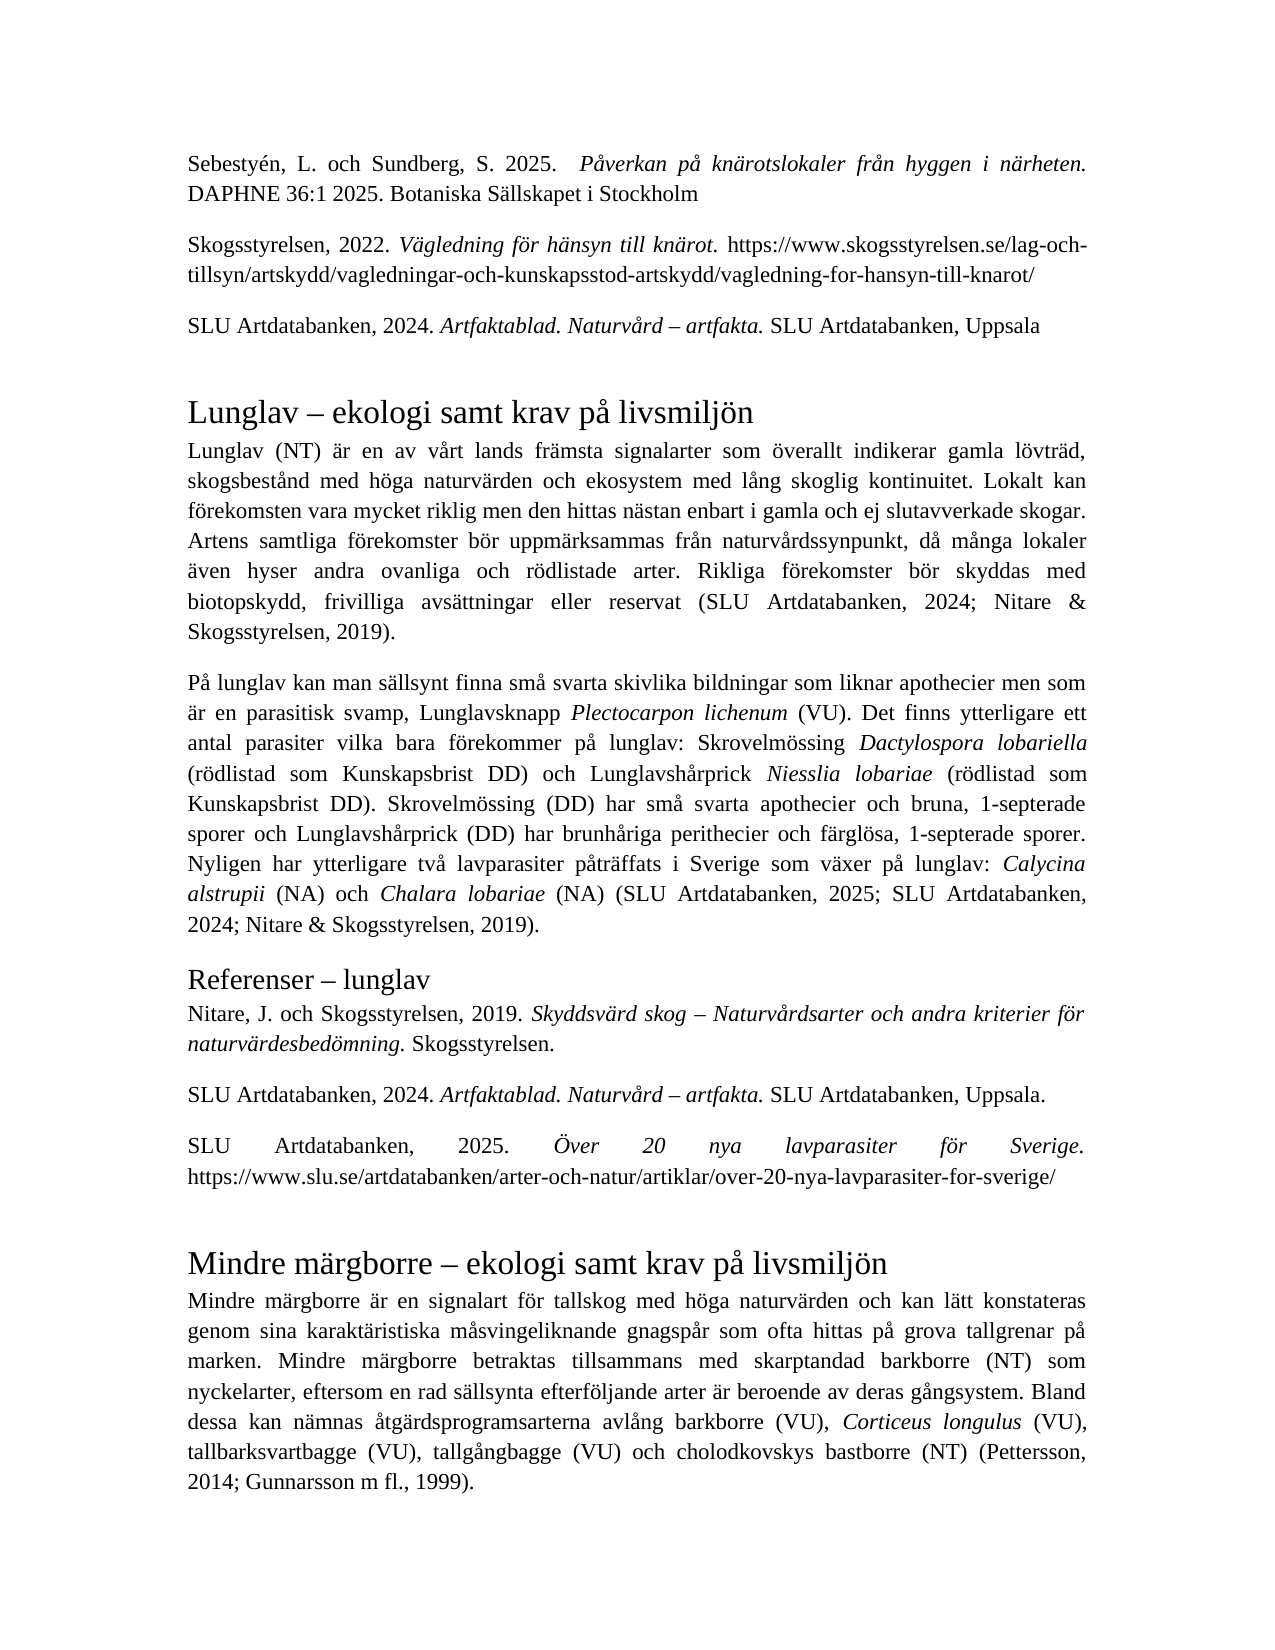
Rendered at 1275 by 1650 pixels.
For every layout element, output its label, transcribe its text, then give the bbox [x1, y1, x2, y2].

text Sebestyén, L. och Sundberg, S. 2025. Påverkan på knärotslokaler från hyggen i närheten. DAPHNE 36:1 2025. Botaniska Sällskapet i Stockholm [187, 150, 1087, 207]
subtitle Referenser – lunglav [187, 962, 1087, 995]
subtitle Mindre märgborre – ekologi samt krav på livsmiljön [187, 1243, 1087, 1281]
text Mindre märgborre är en signalart för tallskog med höga naturvärden och kan lätt konstateras genom sina karaktäristiska måsvingeliknande gnagspår som ofta hittas på grova tallgrenar på marken. Mindre märgborre betraktas tillsammans med skarptandad barkborre (NT) som nyckelarter, eftersom en rad sällsynta efterföljande arter är beroende av deras gångsystem. Bland dessa kan nämnas åtgärdsprogramsarterna avlång barkborre (VU), Corticeus longulus (VU), tallbarksvartbagge (VU), tallgångbagge (VU) och cholodkovskys bastborre (NT) (Pettersson, 2014; Gunnarsson m fl., 1999). [187, 1287, 1087, 1495]
text Skogsstyrelsen, 2022. Vägledning för hänsyn till knärot. https://www.skogsstyrelsen.se/lag-och-tillsyn/artskydd/vagledningar-och-kunskapsstod-artskydd/vagledning-for-hansyn-till-knarot/ [187, 231, 1087, 288]
text Nitare, J. och Skogsstyrelsen, 2019. Skyddsvärd skog – Naturvårdsarter och andra kriterier för naturvärdesbedömning. Skogsstyrelsen. [187, 1000, 1087, 1057]
subtitle Lunglav – ekologi samt krav på livsmiljön [187, 393, 1087, 431]
text Lunglav (NT) är en av vårt lands främsta signalarter som överallt indikerar gamla lövträd, skogsbestånd med höga naturvärden och ekosystem med lång skoglig kontinuitet. Lokalt kan förekomsten vara mycket riklig men den hittas nästan enbart i gamla och ej slutavverkade skogar. Artens samtliga förekomster bör uppmärksammas från naturvårdssynpunkt, då många lokaler även hyser andra ovanliga och rödlistade arter. Rikliga förekomster bör skyddas med biotopskydd, frivilliga avsättningar eller reservat (SLU Artdatabanken, 2024; Nitare & Skogsstyrelsen, 2019). [187, 437, 1087, 644]
text På lunglav kan man sällsynt finna små svarta skivlika bildningar som liknar apothecier men som är en parasitisk svamp, Lunglavsknapp Plectocarpon lichenum (VU). Det finns ytterligare ett antal parasiter vilka bara förekommer på lunglav: Skrovelmössing Dactylospora lobariella (rödlistad som Kunskapsbrist DD) och Lunglavshårprick Niesslia lobariae (rödlistad som Kunskapsbrist DD). Skrovelmössing (DD) har små svarta apothecier och bruna, 1-septerade sporer och Lunglavshårprick (DD) har brunhåriga perithecier och färglösa, 1-septerade sporer. Nyligen har ytterligare två lavparasiter påträffats i Sverige som växer på lunglav: Calycina alstrupii (NA) och Chalara lobariae (NA) (SLU Artdatabanken, 2025; SLU Artdatabanken, 2024; Nitare & Skogsstyrelsen, 2019). [187, 669, 1087, 937]
text SLU Artdatabanken, 2024. Artfaktablad. Naturvård – artfakta. SLU Artdatabanken, Uppsala [187, 312, 1087, 339]
text SLU Artdatabanken, 2025. Över 20 nya lavparasiter för Sverige. https://www.slu.se/artdatabanken/arter-och-natur/artiklar/over-20-nya-lavparasiter-for-sverige/ [187, 1133, 1087, 1189]
text SLU Artdatabanken, 2024. Artfaktablad. Naturvård – artfakta. SLU Artdatabanken, Uppsala. [187, 1082, 1087, 1108]
